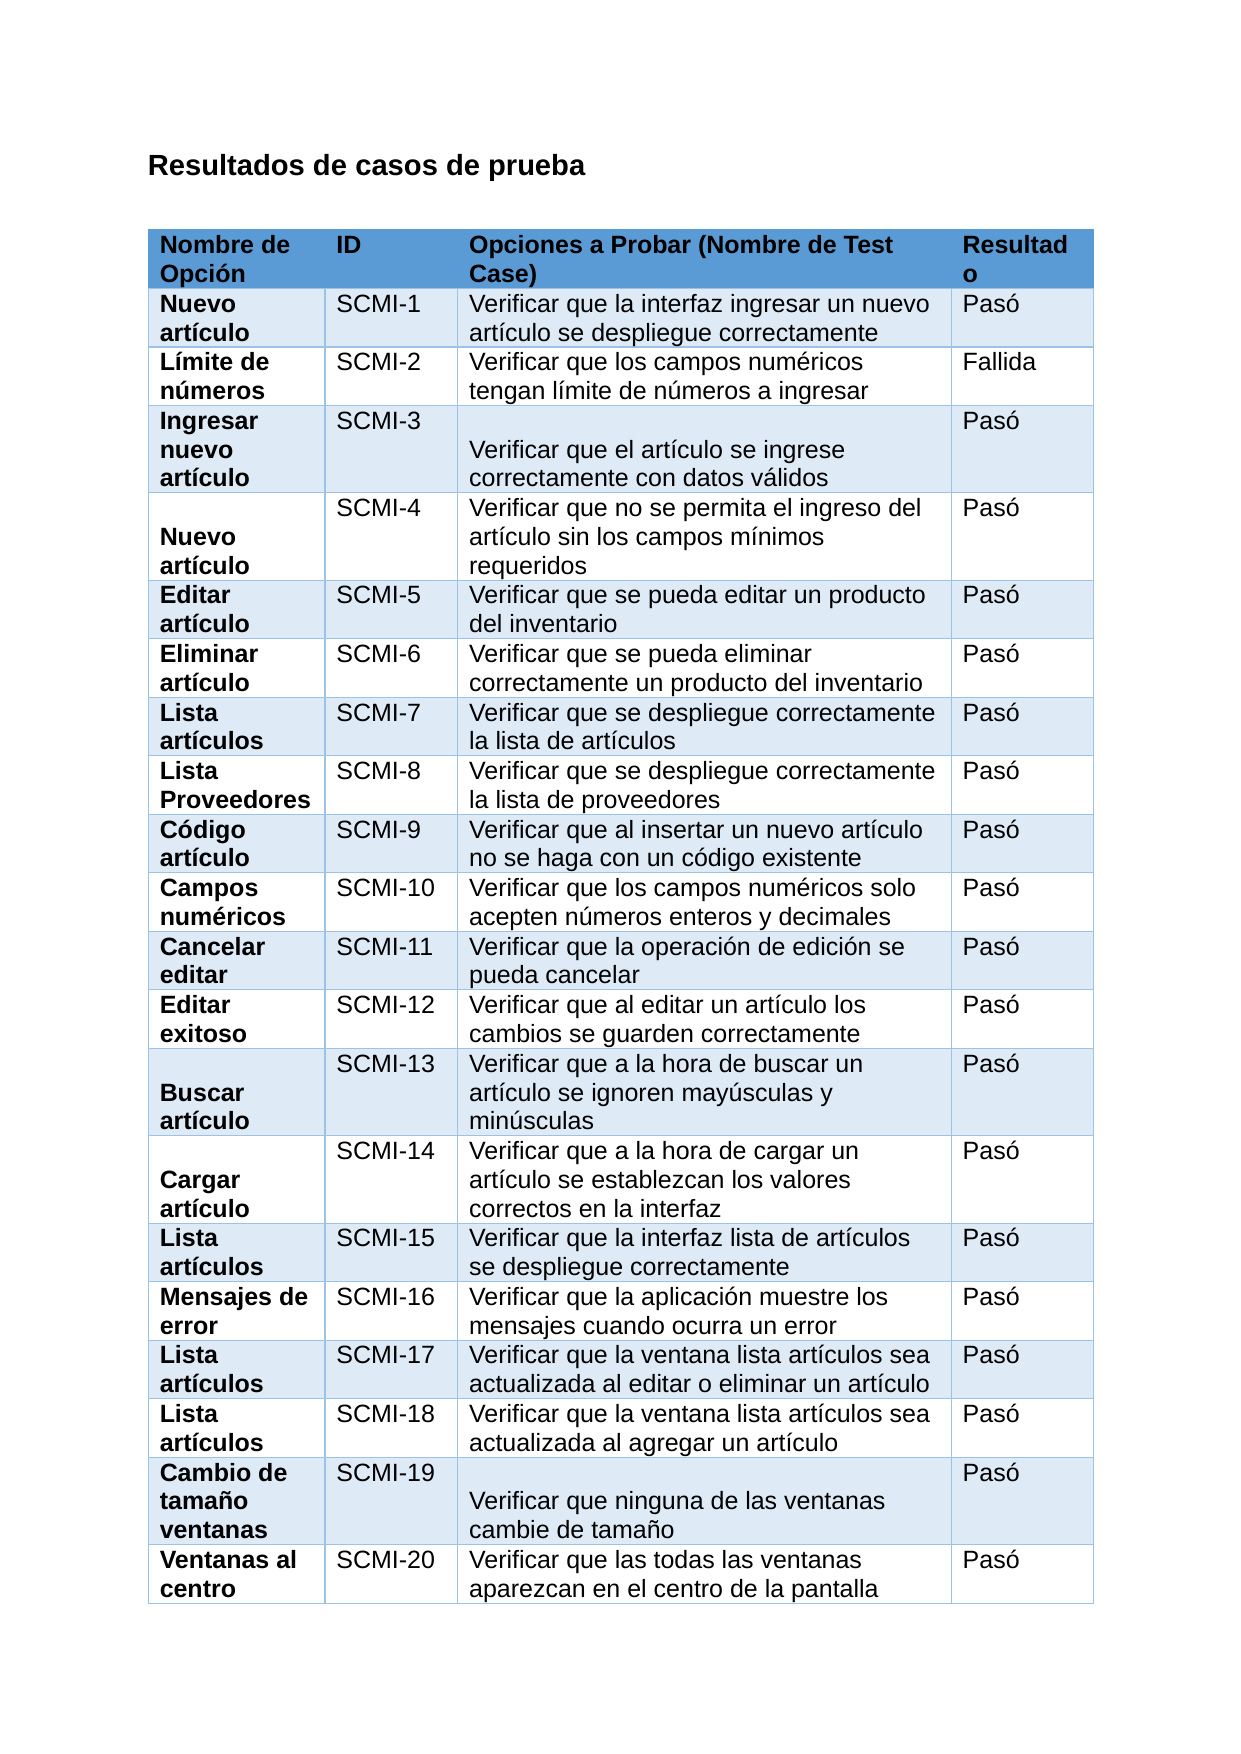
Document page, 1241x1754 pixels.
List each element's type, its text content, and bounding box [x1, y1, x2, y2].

table_cell Ingresar nuevo artículo [149, 406, 324, 492]
table_cell SCMI-4 [326, 493, 457, 579]
table_cell Verificar que se despliegue correctamente la lista de proveedores [458, 756, 951, 814]
table_cell Lista artículos [149, 1224, 324, 1281]
table_cell Verificar que el artículo se ingrese correctamente con datos válidos [458, 406, 951, 492]
table_cell SCMI-19 [326, 1458, 457, 1544]
table_cell Editar exitoso [149, 990, 324, 1048]
table_cell Pasó [952, 1341, 1093, 1398]
table_cell Pasó [952, 639, 1093, 697]
table_cell Pasó [952, 1545, 1093, 1602]
table_cell SCMI-16 [326, 1282, 457, 1339]
table_cell Verificar que los campos numéricos tengan límite de números a ingresar [458, 348, 951, 405]
table_cell Verificar que al insertar un nuevo artículo no se haga con un código existente [458, 815, 951, 872]
table_cell Pasó [952, 932, 1093, 989]
table_cell Código artículo [149, 815, 324, 872]
table_cell Nuevo artículo [149, 289, 324, 346]
table_cell Fallida [952, 348, 1093, 405]
table_cell Pasó [952, 873, 1093, 931]
table_cell SCMI-3 [326, 406, 457, 492]
table_header Resultado [952, 230, 1093, 288]
table_cell Verificar que la operación de edición se pueda cancelar [458, 932, 951, 989]
table_cell Pasó [952, 756, 1093, 814]
table_cell Campos numéricos [149, 873, 324, 931]
table_cell Eliminar artículo [149, 639, 324, 697]
table_cell Verificar que se pueda editar un producto del inventario [458, 581, 951, 638]
table_cell Cargar artículo [149, 1136, 324, 1222]
table_cell Mensajes de error [149, 1282, 324, 1339]
table_cell SCMI-18 [326, 1399, 457, 1457]
table_cell Verificar que los campos numéricos solo acepten números enteros y decimales [458, 873, 951, 931]
table_cell SCMI-1 [326, 289, 457, 346]
table_cell Pasó [952, 1136, 1093, 1222]
table_cell Ventanas al centro [149, 1545, 324, 1602]
table_cell SCMI-14 [326, 1136, 457, 1222]
table_cell Verificar que la ventana lista artículos sea actualizada al agregar un artículo [458, 1399, 951, 1457]
table_cell Verificar que las todas las ventanas aparezcan en el centro de la pantalla [458, 1545, 951, 1602]
table_header ID [326, 230, 457, 288]
table_cell Lista artículos [149, 698, 324, 755]
table_cell Verificar que se despliegue correctamente la lista de artículos [458, 698, 951, 755]
table_cell Límite de números [149, 348, 324, 405]
table_cell Pasó [952, 698, 1093, 755]
table_cell SCMI-7 [326, 698, 457, 755]
table_cell Nuevo artículo [149, 493, 324, 579]
table_cell Lista artículos [149, 1341, 324, 1398]
table_cell SCMI-5 [326, 581, 457, 638]
table_cell SCMI-10 [326, 873, 457, 931]
table_cell SCMI-8 [326, 756, 457, 814]
table_cell Pasó [952, 406, 1093, 492]
table_cell SCMI-15 [326, 1224, 457, 1281]
table_cell Lista Proveedores [149, 756, 324, 814]
table_cell Cancelar editar [149, 932, 324, 989]
table_cell SCMI-20 [326, 1545, 457, 1602]
table_cell Pasó [952, 1399, 1093, 1457]
table_cell Verificar que ninguna de las ventanas cambie de tamaño [458, 1458, 951, 1544]
table_cell Pasó [952, 493, 1093, 579]
table_cell Cambio de tamaño ventanas [149, 1458, 324, 1544]
table_cell SCMI-2 [326, 348, 457, 405]
table_cell Pasó [952, 581, 1093, 638]
table_cell Pasó [952, 815, 1093, 872]
table_cell SCMI-17 [326, 1341, 457, 1398]
table_cell SCMI-6 [326, 639, 457, 697]
table_cell Verificar que se pueda eliminar correctamente un producto del inventario [458, 639, 951, 697]
table_cell Verificar que al editar un artículo los cambios se guarden correctamente [458, 990, 951, 1048]
table_header Opciones a Probar (Nombre de Test Case) [458, 230, 951, 288]
table_cell Pasó [952, 990, 1093, 1048]
table_cell Buscar artículo [149, 1049, 324, 1135]
table_cell Pasó [952, 289, 1093, 346]
table_cell Pasó [952, 1224, 1093, 1281]
table_cell Verificar que a la hora de cargar un artículo se establezcan los valores correctos en la interfaz [458, 1136, 951, 1222]
table_cell Verificar que la aplicación muestre los mensajes cuando ocurra un error [458, 1282, 951, 1339]
table_cell Lista artículos [149, 1399, 324, 1457]
table_cell Verificar que no se permita el ingreso del artículo sin los campos mínimos requeridos [458, 493, 951, 579]
table_cell Editar artículo [149, 581, 324, 638]
table_cell Verificar que la interfaz lista de artículos se despliegue correctamente [458, 1224, 951, 1281]
table_cell Verificar que a la hora de buscar un artículo se ignoren mayúsculas y minúsculas [458, 1049, 951, 1135]
table_cell Verificar que la ventana lista artículos sea actualizada al editar o eliminar un artículo [458, 1341, 951, 1398]
table_cell SCMI-13 [326, 1049, 457, 1135]
table_cell SCMI-11 [326, 932, 457, 989]
text Resultados de casos de prueba [148, 148, 1092, 181]
table_header Nombre de Opción [149, 230, 324, 288]
table_cell Pasó [952, 1049, 1093, 1135]
table_cell Verificar que la interfaz ingresar un nuevo artículo se despliegue correctamente [458, 289, 951, 346]
table_cell Pasó [952, 1458, 1093, 1544]
table_cell SCMI-9 [326, 815, 457, 872]
table_cell SCMI-12 [326, 990, 457, 1048]
table_cell Pasó [952, 1282, 1093, 1339]
